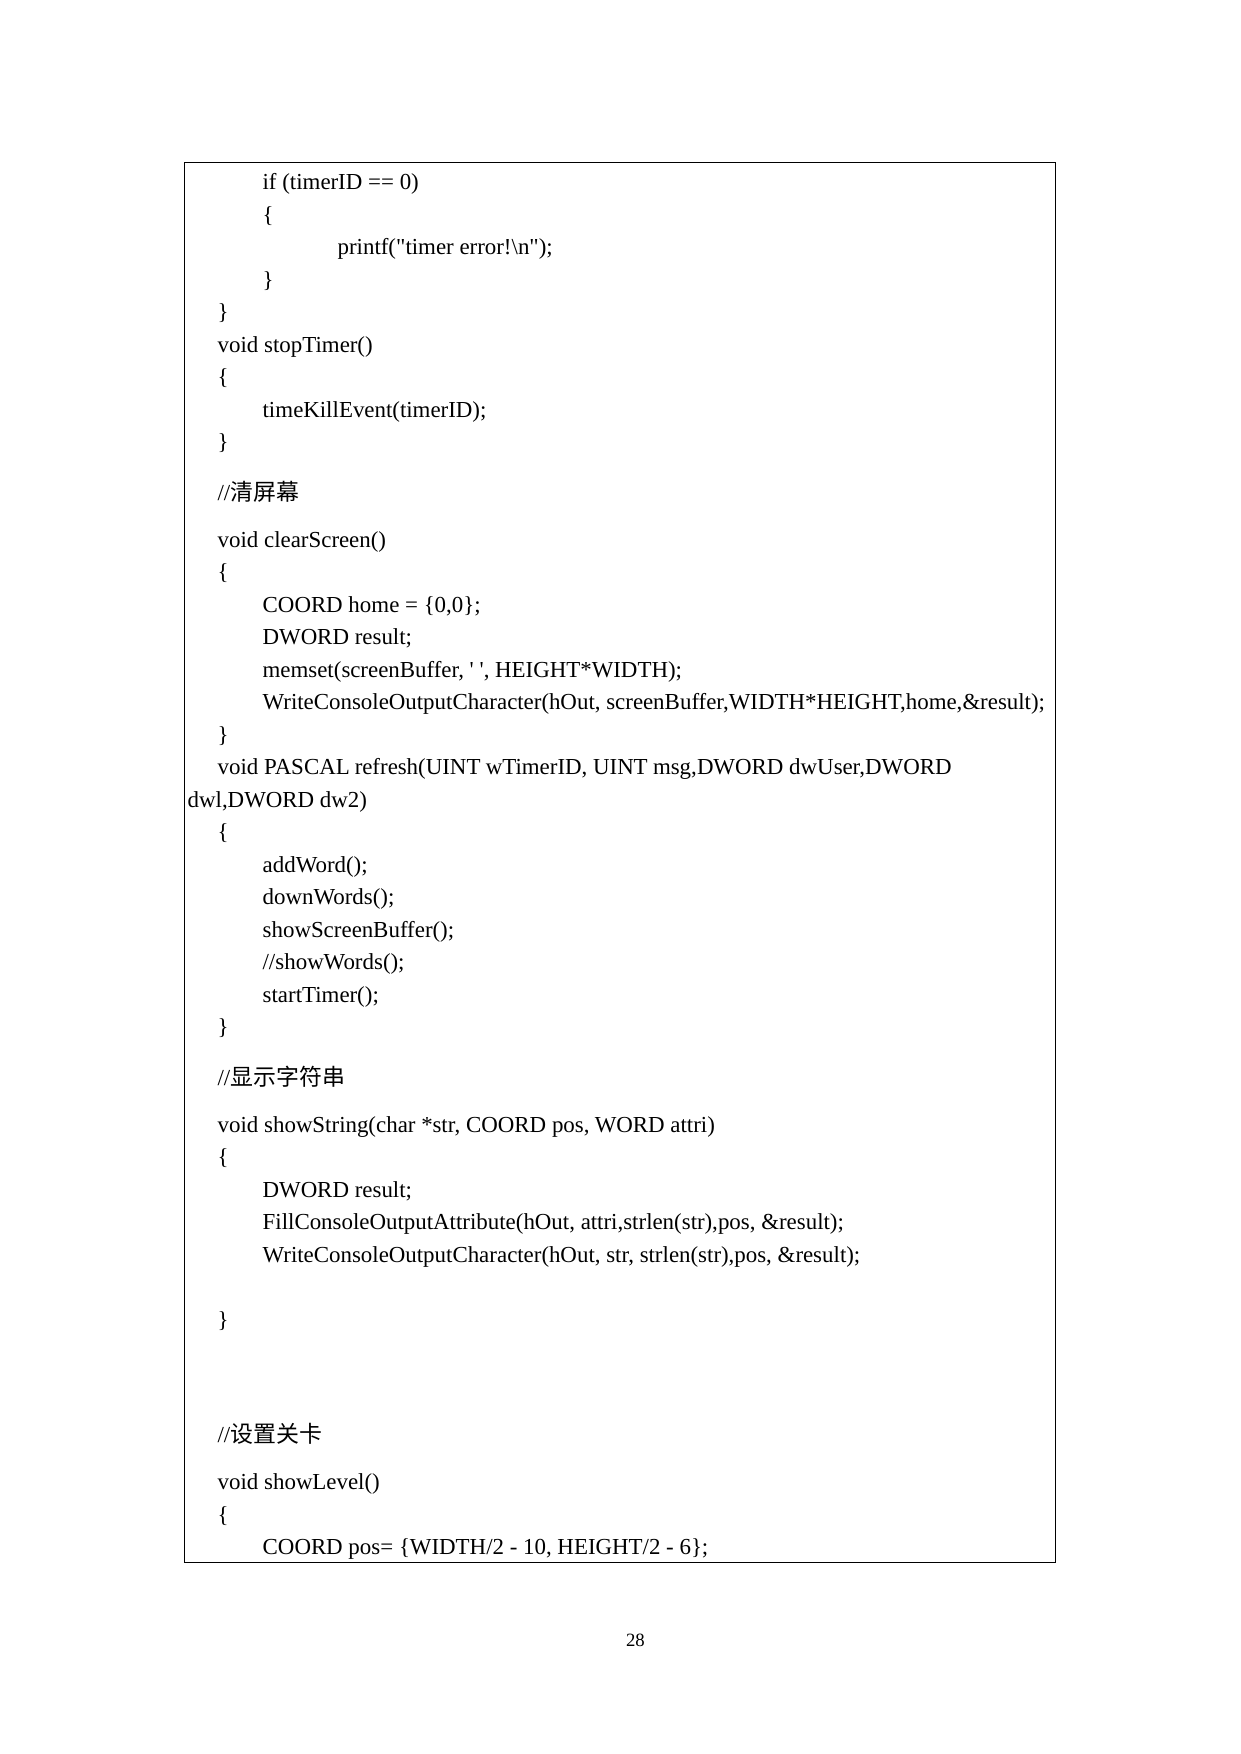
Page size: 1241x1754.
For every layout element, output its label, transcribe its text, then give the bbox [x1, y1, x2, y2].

text FillConsoleOutputAttribute(hOut, attri,strlen(str),pos, &result); [187, 1205, 1053, 1238]
text } [187, 295, 1053, 328]
text } [187, 1010, 1053, 1043]
text if (timerID == 0) [185, 163, 1055, 198]
text { [187, 1140, 1053, 1173]
text void showString(char *str, COORD pos, WORD attri) [187, 1108, 1053, 1140]
text showScreenBuffer(); [187, 913, 1053, 945]
text timeKillEvent(timerID); [187, 393, 1053, 425]
text { [187, 1498, 1053, 1530]
text //显示字符串 [187, 1043, 1053, 1108]
text void stopTimer() [187, 328, 1053, 360]
text { [187, 198, 1053, 230]
text printf("timer error!\n"); [187, 230, 1053, 263]
text } [187, 1303, 1053, 1335]
text void clearScreen() [187, 523, 1053, 555]
text DWORD result; [187, 1173, 1053, 1205]
text //清屏幕 [187, 458, 1053, 523]
text WriteConsoleOutputCharacter(hOut, str, strlen(str),pos, &result); [187, 1238, 1053, 1270]
text startTimer(); [187, 978, 1053, 1010]
text downWords(); [187, 880, 1053, 913]
text } [187, 263, 1053, 295]
text DWORD result; [187, 620, 1053, 653]
text { [187, 815, 1053, 848]
text WriteConsoleOutputCharacter(hOut, screenBuffer,WIDTH*HEIGHT,home,&result); [187, 685, 1053, 718]
text //showWords(); [187, 945, 1053, 978]
text COORD home = {0,0}; [187, 588, 1053, 620]
text { [187, 360, 1053, 393]
text addWord(); [187, 848, 1053, 880]
text } [187, 425, 1053, 458]
text COORD pos= {WIDTH/2 - 10, HEIGHT/2 - 6}; [187, 1530, 1053, 1562]
text //设置关卡 [187, 1400, 1053, 1465]
text void PASCAL refresh(UINT wTimerID, UINT msg,DWORD dwUser,DWORD dwl,DWORD dw2) [187, 750, 1053, 815]
text void showLevel() [187, 1465, 1053, 1498]
text memset(screenBuffer, ' ', HEIGHT*WIDTH); [187, 653, 1053, 685]
text } [187, 718, 1053, 750]
text { [187, 555, 1053, 588]
